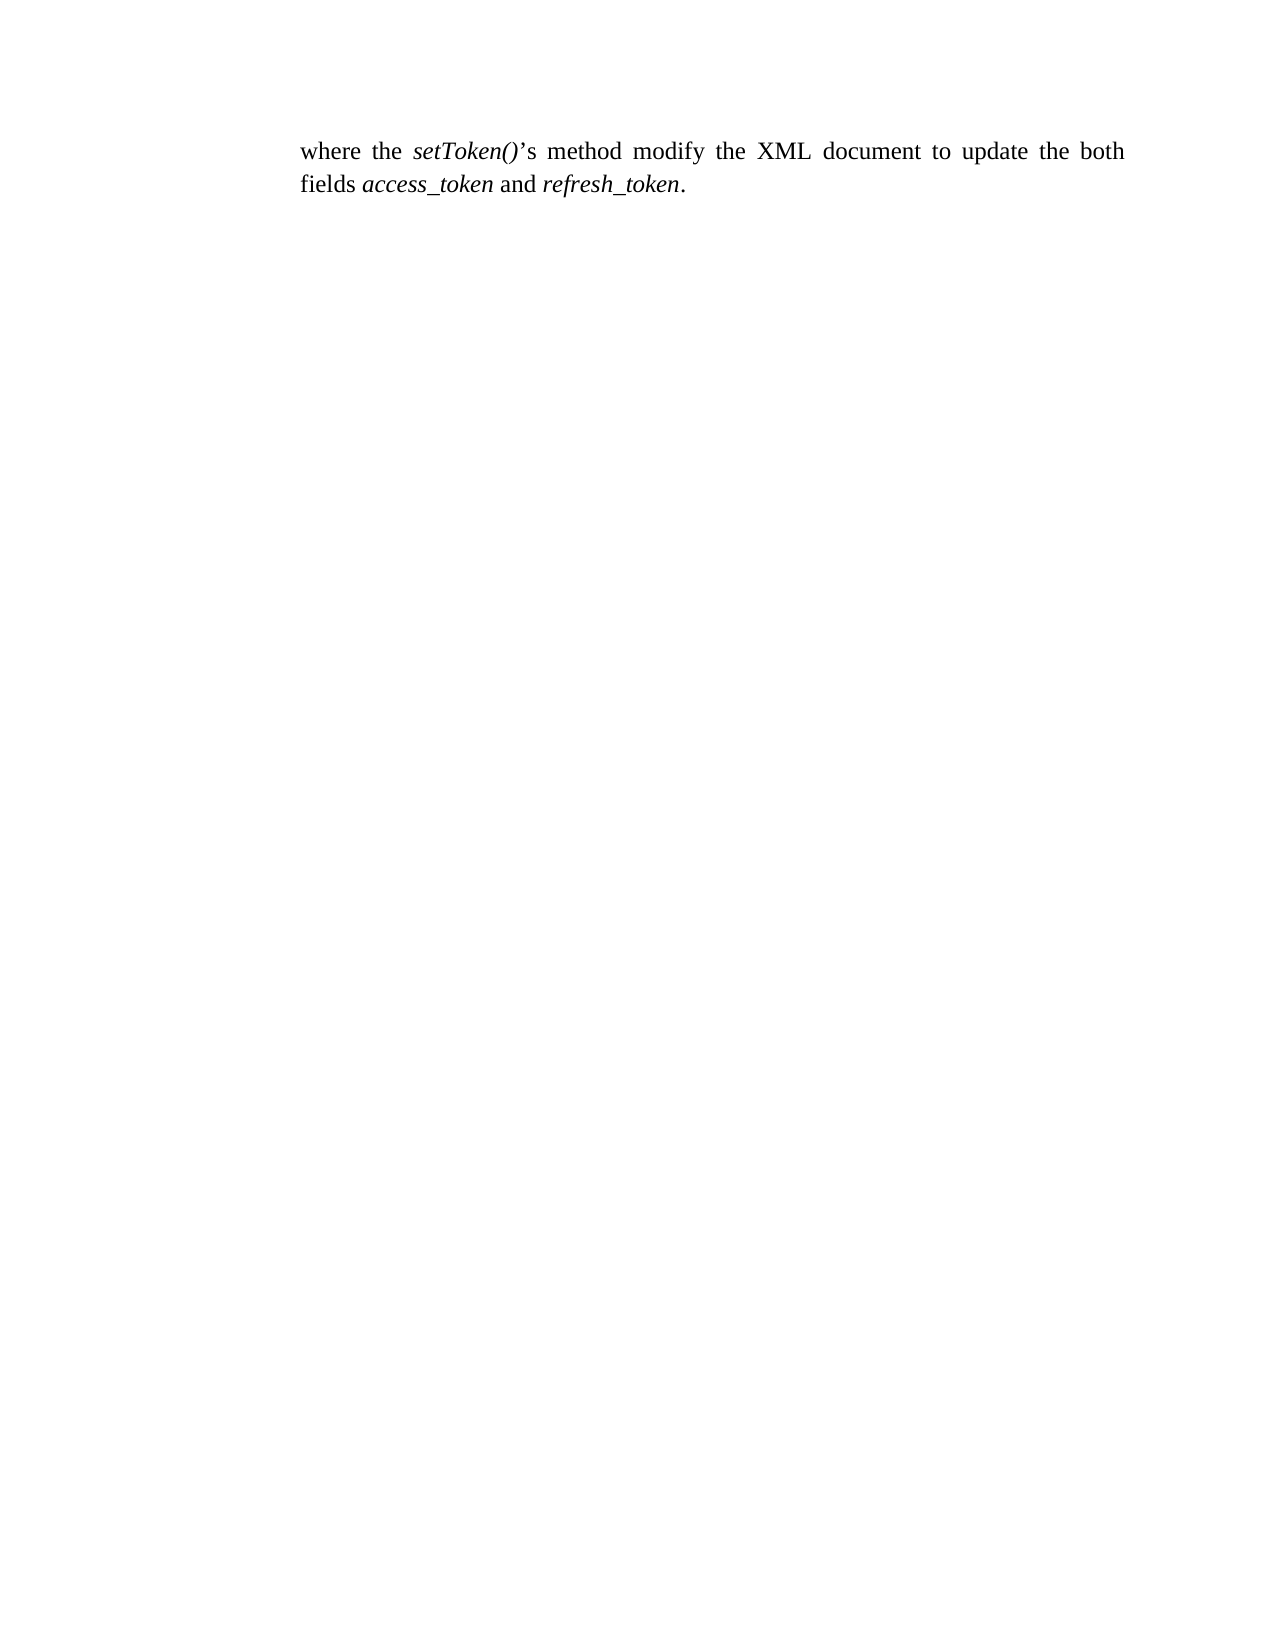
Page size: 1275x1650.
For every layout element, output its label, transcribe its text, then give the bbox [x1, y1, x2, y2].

text where the setToken()’s method modify the XML document to update the both fields access_token and refresh_token. [300, 136, 1125, 198]
